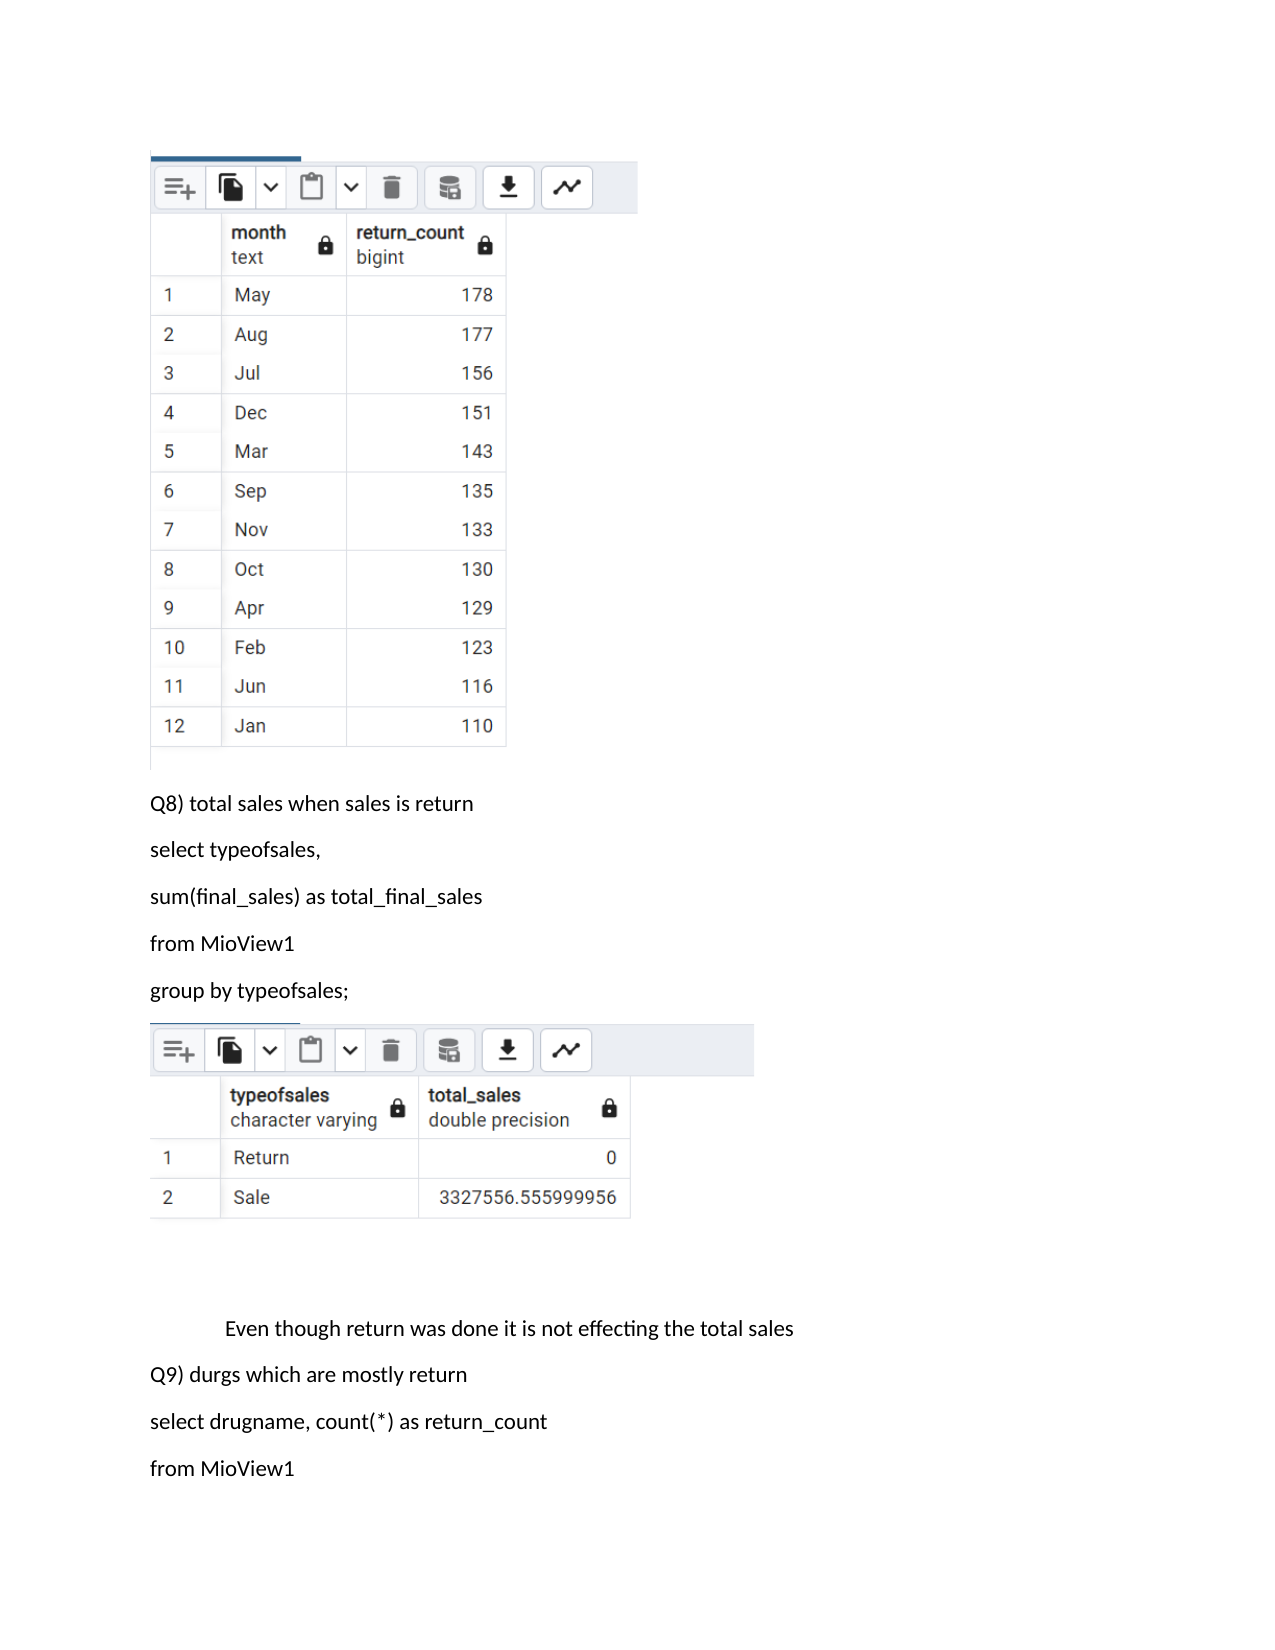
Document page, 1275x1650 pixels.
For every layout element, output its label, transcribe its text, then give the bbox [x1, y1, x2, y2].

text select typeofsales, [150, 836, 1125, 863]
text Q8) total sales when sales is return [150, 789, 1125, 817]
text group by typeofsales; [150, 976, 1125, 1004]
text from MioView1 [150, 1454, 1125, 1482]
text from MioView1 [150, 929, 1125, 957]
text sum(final_sales) as total_final_sales [150, 882, 1125, 910]
text select drugname, count(*) as return_count [150, 1407, 1125, 1436]
picture [150, 1023, 755, 1295]
text Q9) durgs which are mostly return [150, 1361, 1125, 1389]
text Even though return was done it is not effecting the total sales [150, 1314, 1125, 1342]
picture [150, 150, 638, 770]
